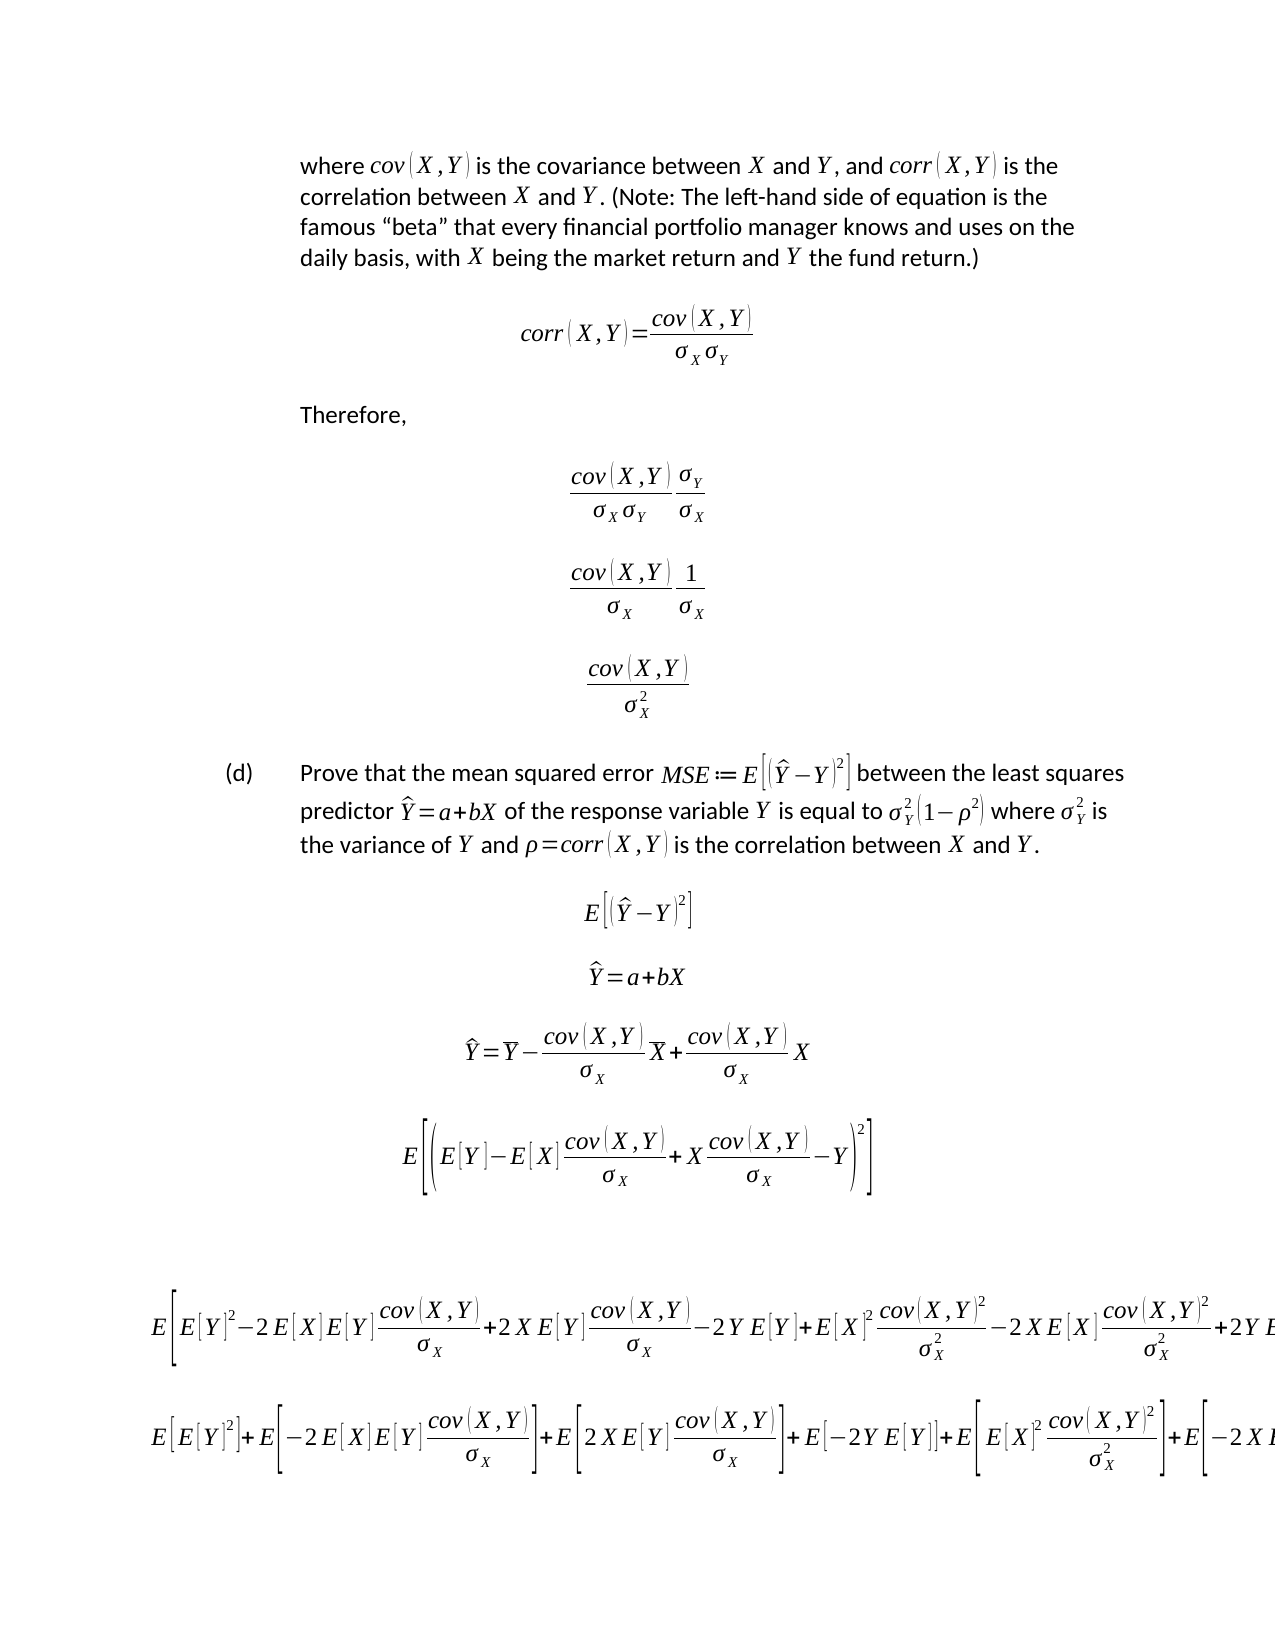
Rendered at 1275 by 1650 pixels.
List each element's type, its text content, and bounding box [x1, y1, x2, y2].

text Therefore, [150, 399, 1125, 429]
list Prove that the mean squared error between the least squares predictor of the response variable is equal to where is the variance of and is the correlation between and . [225, 753, 1125, 860]
text where is the covariance between and , and is the correlation between and . (Note: The left-hand side of equation is the famous “beta” that every financial portfolio manager knows and uses on the daily basis, with being the market return and the fund return.) [300, 150, 1125, 272]
